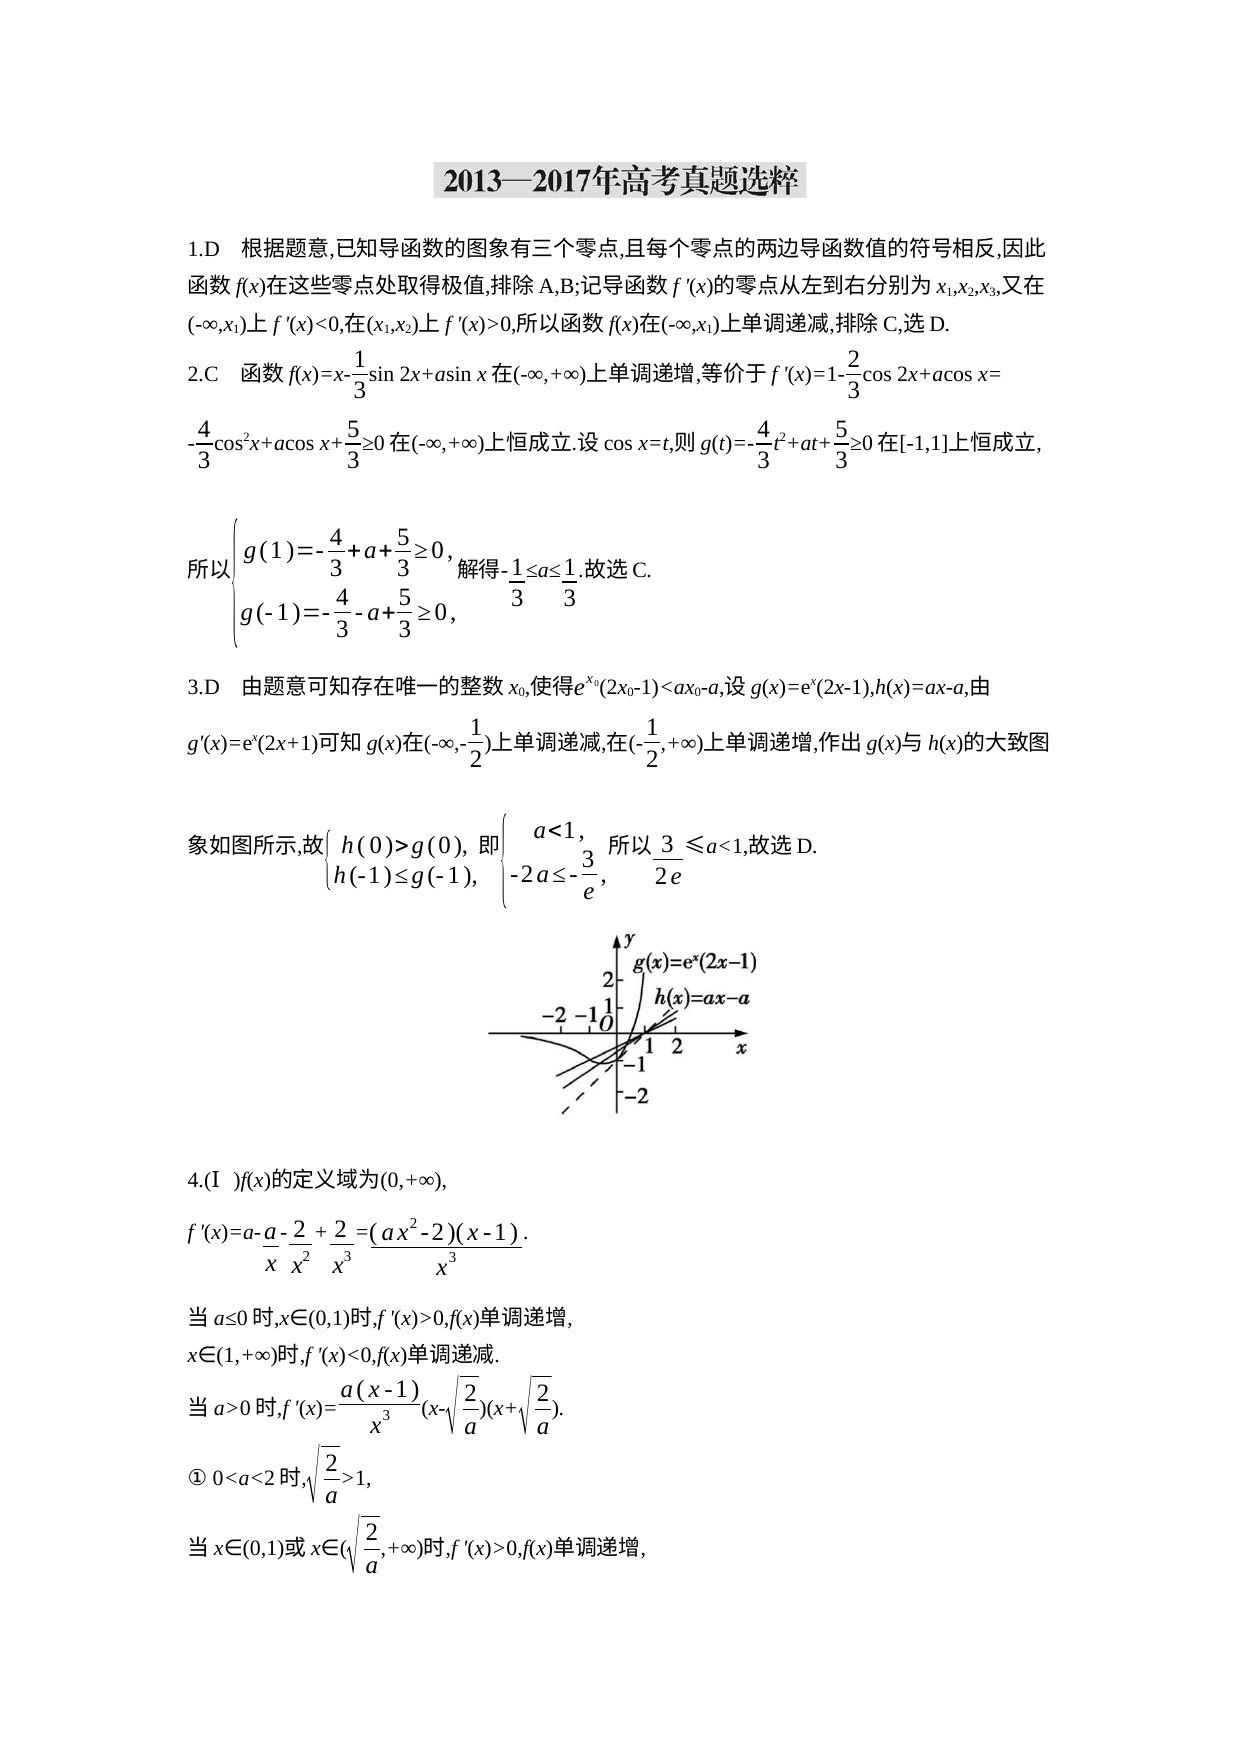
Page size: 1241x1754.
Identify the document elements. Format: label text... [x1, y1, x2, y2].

text 4.(Ⅰ)f(x)的定义域为(0,+∞), [187, 1161, 1053, 1194]
text -cos2x+acos x+≥0在(-∞,+∞)上恒成立.设cos x=t,则g(t)=-t2+at+≥0在[-1,1]上恒成立,所以解得-≤a≤.故选C. [187, 412, 1053, 664]
picture [482, 930, 758, 1129]
text 1.D 根据题意,已知导函数的图象有三个零点,且每个零点的两边导函数值的符号相反,因此函数f(x)在这些零点处取得极值,排除A,B;记导函数 f '(x)的零点从左到右分别为x1,x2,x3,又在(-∞,x1)上f '(x)<0,在(x1,x2)上f '(x)>0,所以函数f(x)在(-∞,x1)上单调递减,排除C,选D. [187, 231, 1053, 338]
text 2.C 函数f(x)=x-sin 2x+asin x在(-∞,+∞)上单调递增,等价于f '(x)=1-cos 2x+acos x= [187, 342, 1053, 407]
text 当a≤0时,x∈(0,1)时,f '(x)>0,f(x)单调递增, [187, 1300, 1053, 1332]
text x∈(1,+∞)时,f '(x)<0,f(x)单调递减. [187, 1337, 1053, 1369]
text f '(x)=a--+=. [187, 1198, 1053, 1296]
picture [433, 162, 807, 198]
text 当a>0时,f '(x)=(x-)(x+). [187, 1374, 1053, 1439]
text 3.D 由题意可知存在唯一的整数x0,使得(2x0-1)<ax0-a,设g(x)=ex(2x-1),h(x)=ax-a,由g'(x)=ex(2x+1)可知g(x)在(-∞,-)上单调递减,在(-,+∞)上单调递增,作出g(x)与h(x)的大致图象如图所示,故即所以≤a<1,故选D. [187, 669, 1053, 925]
text 当x∈(0,1)或x∈(,+∞)时,f '(x)>0,f(x)单调递增, [187, 1513, 1053, 1578]
text ① 0<a<2时,>1, [187, 1444, 1053, 1509]
